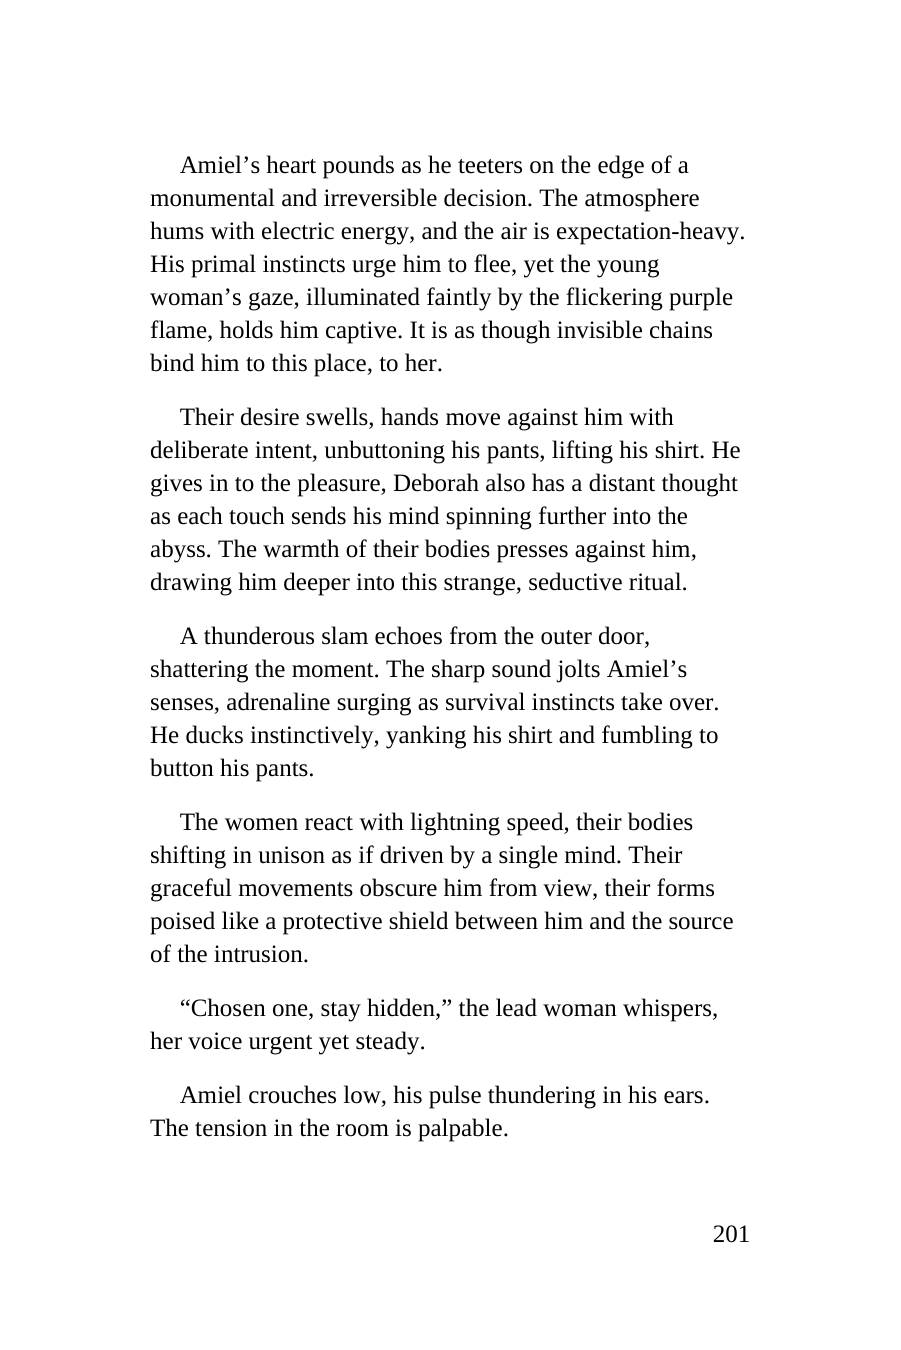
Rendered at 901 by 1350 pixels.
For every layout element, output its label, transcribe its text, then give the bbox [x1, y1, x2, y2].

text Their desire swells, hands move against him with deliberate intent, unbuttoning his pants, lifting his shirt. He gives in to the pleasure, Deborah also has a distant thought as each touch sends his mind spinning further into the abyss. The warmth of their bodies presses against him, drawing him deeper into this strange, seductive ritual. [150, 402, 750, 596]
text “Chosen one, stay hidden,” the lead woman whispers, her voice urgent yet steady. [150, 993, 750, 1054]
text Amiel crouches low, his pulse thundering in his ears. The tension in the room is palpable. [150, 1080, 750, 1141]
text The women react with lightning speed, their bodies shifting in unison as if driven by a single mind. Their graceful movements obscure him from view, their forms poised like a protective shield between him and the source of the intrusion. [150, 807, 750, 968]
text Amiel’s heart pounds as he teeters on the edge of a monumental and irreversible decision. The atmosphere hums with electric energy, and the air is expectation-heavy. His primal instincts urge him to flee, yet the young woman’s gaze, illuminated faintly by the flickering purple flame, holds him captive. It is as though invisible chains bind him to this place, to her. [150, 150, 750, 377]
text A thunderous slam echoes from the outer door, shattering the moment. The sharp sound jolts Amiel’s senses, adrenaline surging as survival instincts take over. He ducks instinctively, yanking his shirt and fumbling to button his pants. [150, 621, 750, 782]
